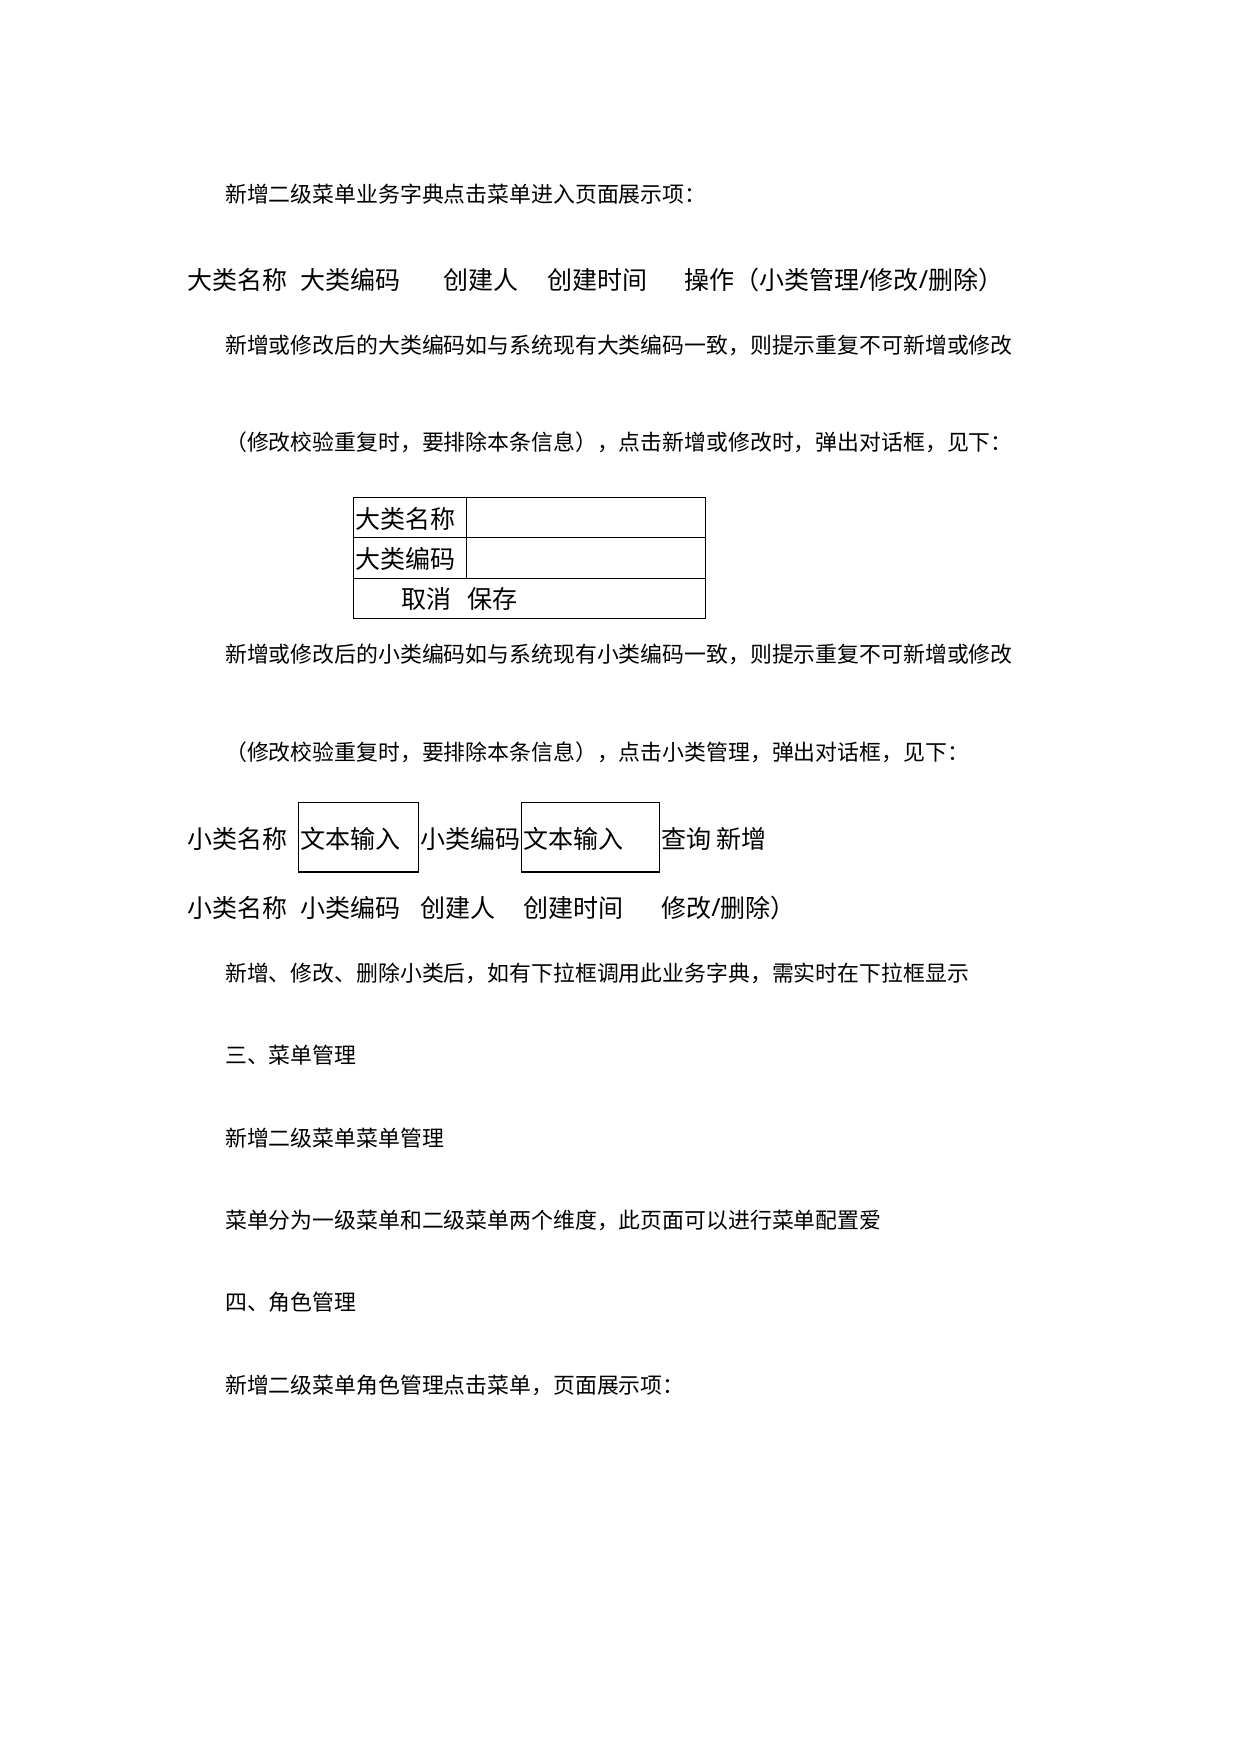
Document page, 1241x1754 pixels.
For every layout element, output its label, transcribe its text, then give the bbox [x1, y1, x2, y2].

text 新增或修改后的大类编码如与系统现有大类编码一致，则提示重复不可新增或修改（修改校验重复时，要排除本条信息），点击新增或修改时，弹出对话框，见下： [225, 312, 1053, 475]
text 菜单分为一级菜单和二级菜单两个维度，此页面可以进行菜单配置爱 [225, 1188, 1053, 1253]
table_header 大类名称 [354, 498, 466, 537]
table_header 查询 新增 [660, 802, 798, 871]
table_header [467, 498, 705, 537]
table_cell 修改/删除） [659, 871, 798, 941]
text 新增、修改、删除小类后，如有下拉框调用此业务字典，需实时在下拉框显示 [225, 941, 1053, 1006]
table_cell [467, 538, 705, 577]
table_header 小类名称 [186, 802, 298, 871]
table_header 大类名称 [186, 244, 298, 312]
table_header 文本输入 [522, 803, 659, 871]
table_cell 创建人 [419, 871, 522, 941]
text 新增二级菜单角色管理点击菜单，页面展示项： [225, 1353, 1053, 1418]
table_cell 小类名称 [186, 871, 298, 941]
table_header 文本输入 [299, 803, 418, 871]
text 新增二级菜单业务字典点击菜单进入页面展示项： [225, 162, 1053, 227]
table_cell 创建时间 [522, 873, 659, 941]
text 新增二级菜单菜单管理 [225, 1105, 1053, 1170]
table_cell 大类编码 [354, 538, 466, 577]
table_header 创建时间 [545, 244, 683, 312]
text 三、菜单管理 [225, 1023, 1053, 1088]
table_header 大类编码 [299, 244, 442, 312]
text 四、角色管理 [225, 1270, 1053, 1335]
table_cell 取消 保存 [354, 579, 705, 618]
table_header 小类编码 [419, 802, 521, 871]
text 新增或修改后的小类编码如与系统现有小类编码一致，则提示重复不可新增或修改（修改校验重复时，要排除本条信息），点击小类管理，弹出对话框，见下： [225, 622, 1053, 785]
table_header 创建人 [442, 244, 545, 312]
table_header 操作（小类管理/修改/删除） [683, 244, 1050, 312]
table_cell 小类编码 [299, 873, 419, 941]
